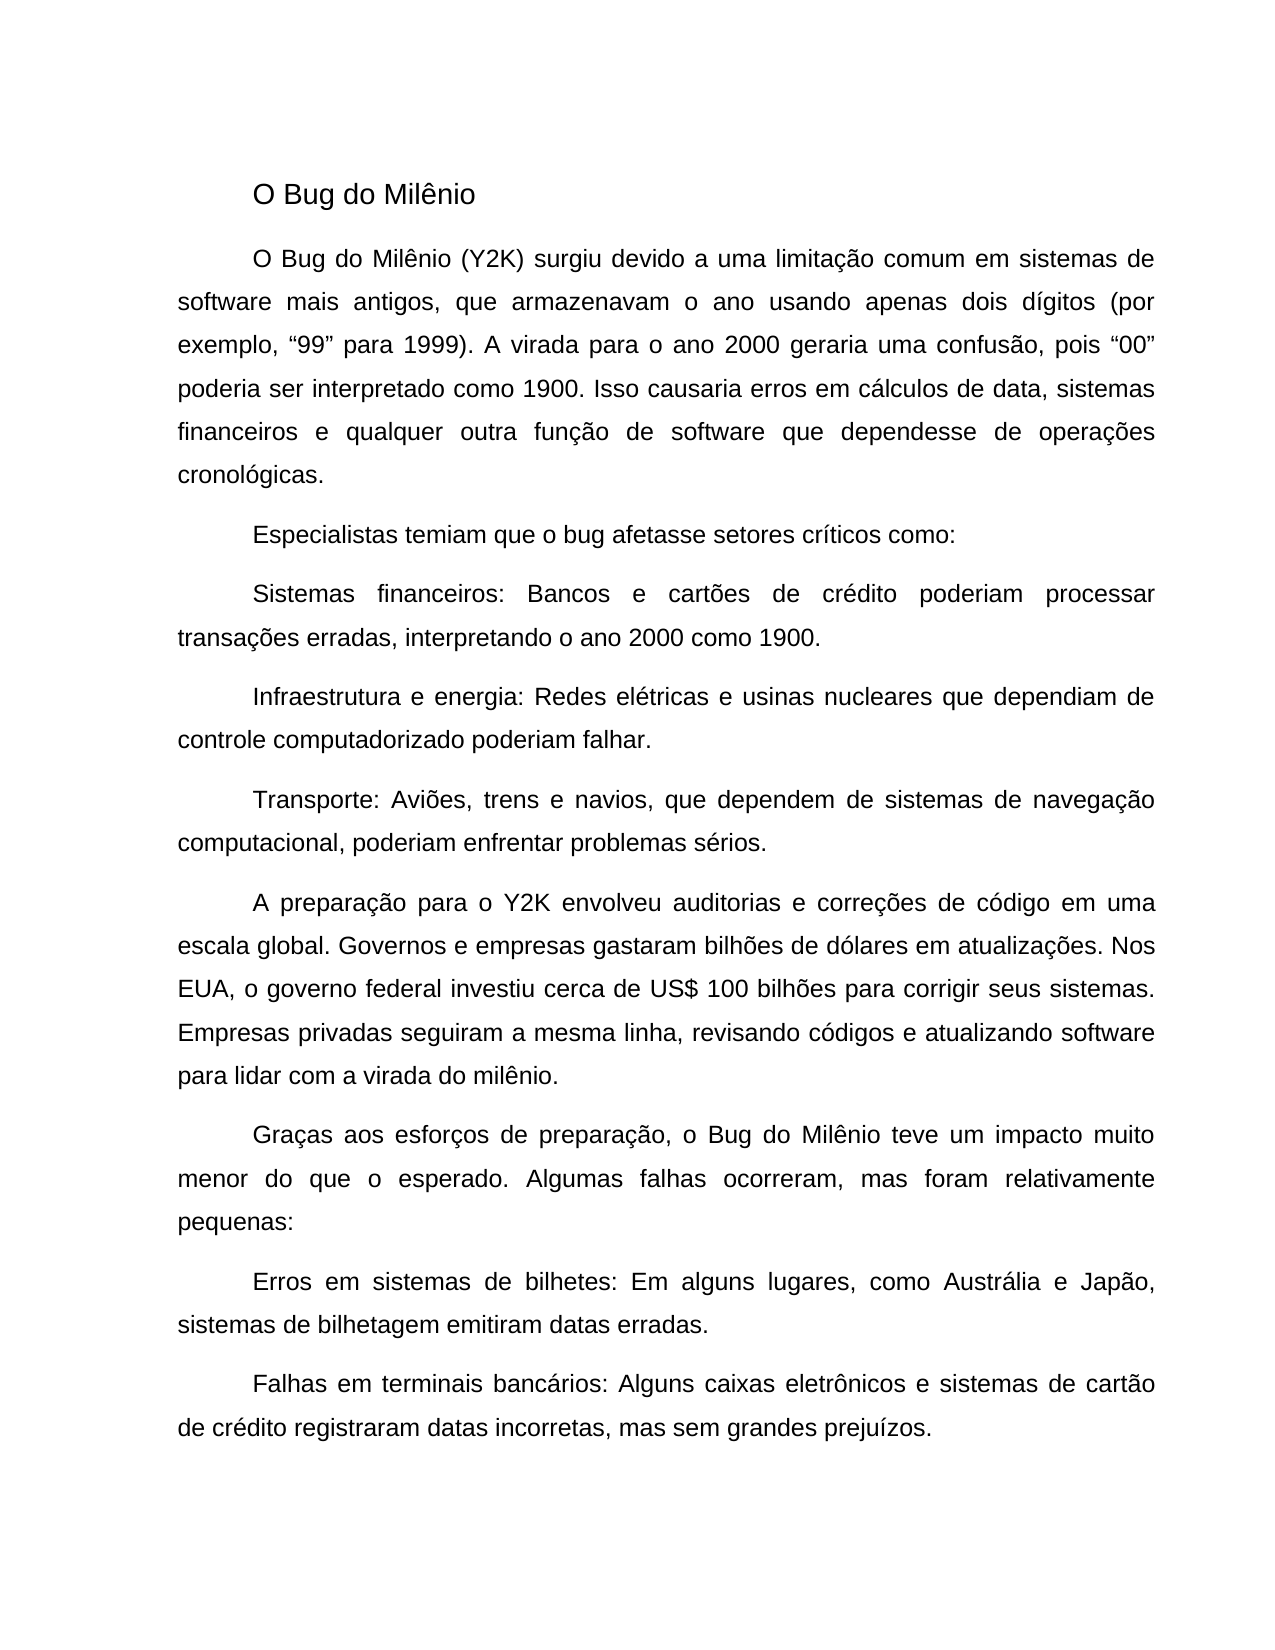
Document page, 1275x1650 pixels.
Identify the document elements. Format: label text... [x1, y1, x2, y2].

text Transporte: Aviões, trens e navios, que dependem de sistemas de navegação computacional, poderiam enfrentar problemas sérios. [177, 785, 1157, 857]
text Erros em sistemas de bilhetes: Em alguns lugares, como Austrália e Japão, sistemas de bilhetagem emitiram datas erradas. [177, 1266, 1157, 1338]
text Graças aos esforços de preparação, o Bug do Milênio teve um impacto muito menor do que o esperado. Algumas falhas ocorreram, mas foram relativamente pequenas: [177, 1120, 1157, 1235]
text O Bug do Milênio [177, 177, 1157, 211]
text A preparação para o Y2K envolveu auditorias e correções de código em uma escala global. Governos e empresas gastaram bilhões de dólares em atualizações. Nos EUA, o governo federal investiu cerca de US$ 100 bilhões para corrigir seus sistemas. Empresas privadas seguiram a mesma linha, revisando códigos e atualizando software para lidar com a virada do milênio. [177, 888, 1157, 1089]
text Falhas em terminais bancários: Alguns caixas eletrônicos e sistemas de cartão de crédito registraram datas incorretas, mas sem grandes prejuízos. [177, 1369, 1157, 1441]
text Especialistas temiam que o bug afetasse setores críticos como: [177, 519, 1157, 548]
text Infraestrutura e energia: Redes elétricas e usinas nucleares que dependiam de controle computadorizado poderiam falhar. [177, 682, 1157, 754]
text Sistemas financeiros: Bancos e cartões de crédito poderiam processar transações erradas, interpretando o ano 2000 como 1900. [177, 579, 1157, 651]
text O Bug do Milênio (Y2K) surgiu devido a uma limitação comum em sistemas de software mais antigos, que armazenavam o ano usando apenas dois dígitos (por exemplo, “99” para 1999). A virada para o ano 2000 geraria uma confusão, pois “00” poderia ser interpretado como 1900. Isso causaria erros em cálculos de data, sistemas financeiros e qualquer outra função de software que dependesse de operações cronológicas. [177, 244, 1157, 488]
